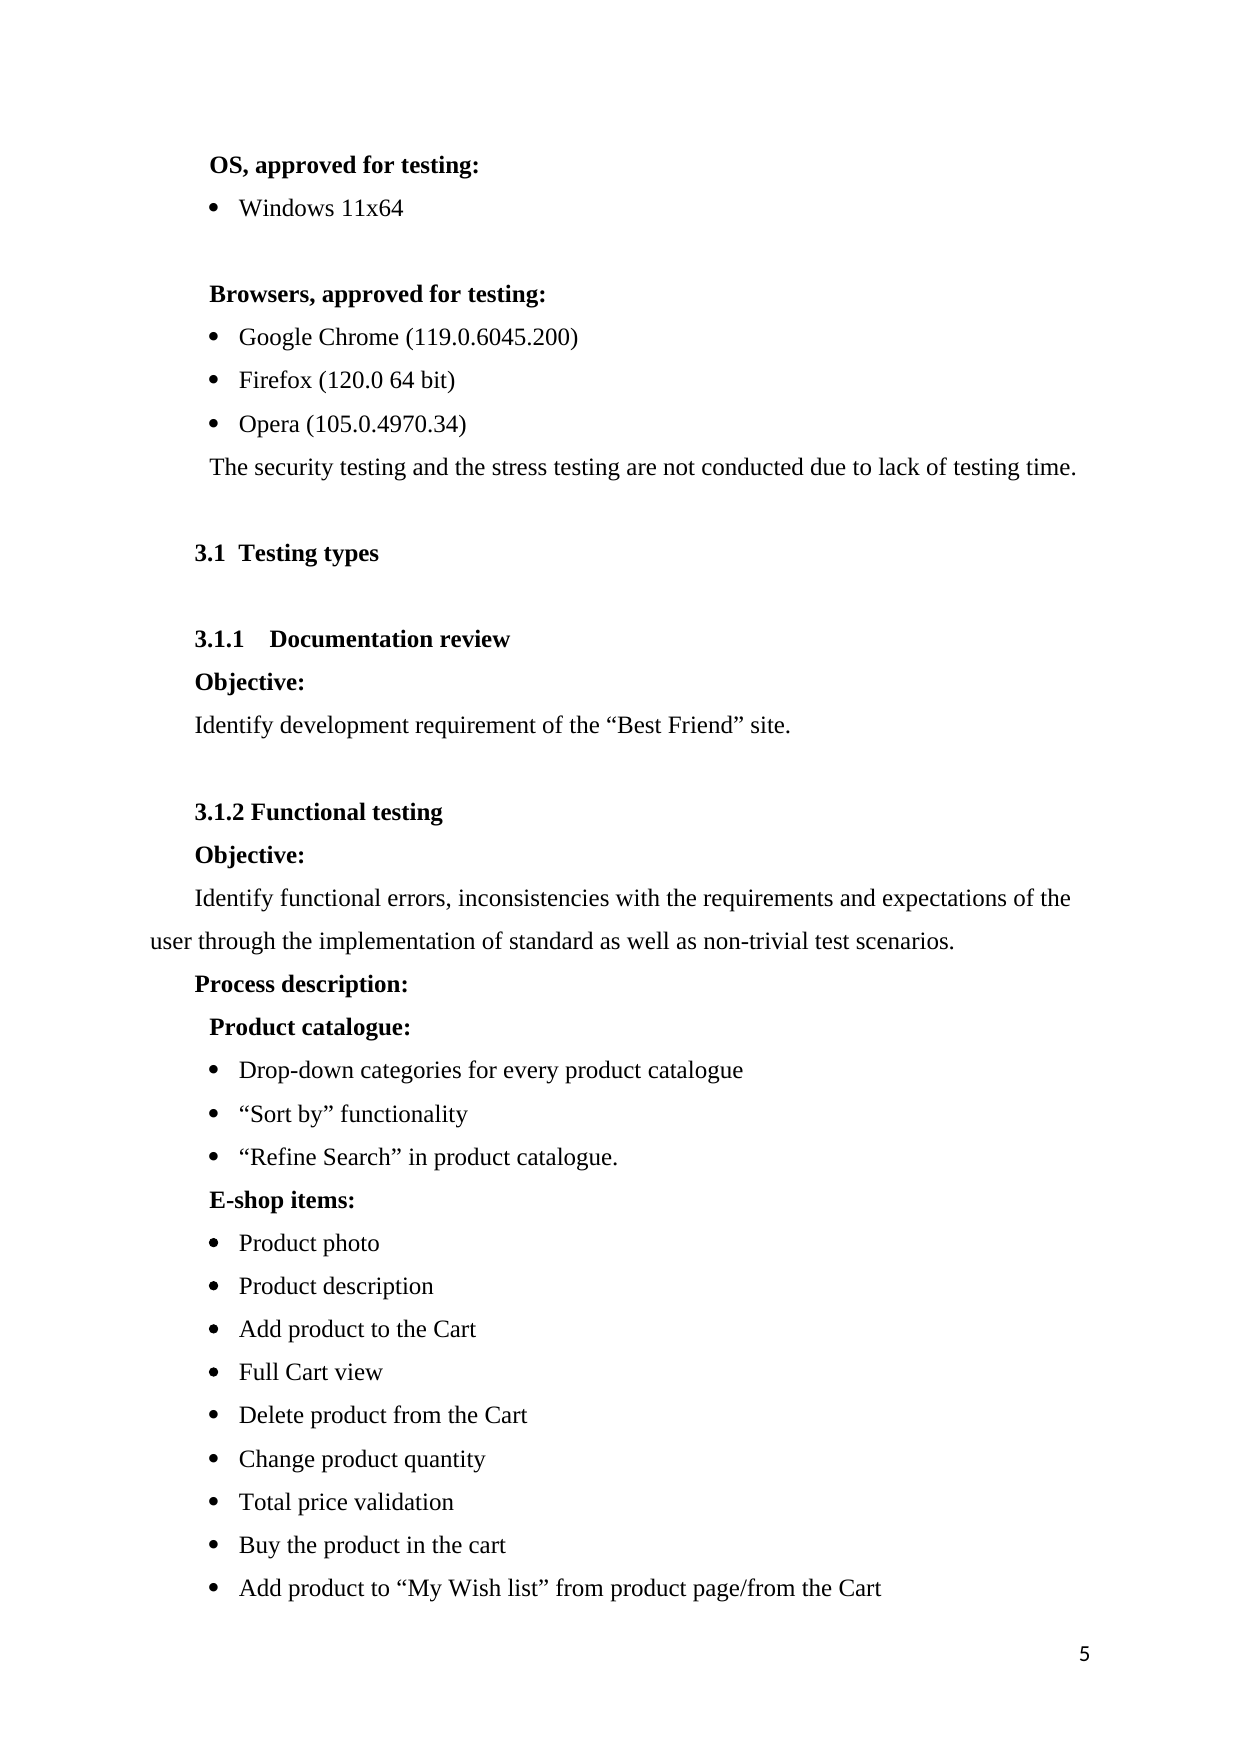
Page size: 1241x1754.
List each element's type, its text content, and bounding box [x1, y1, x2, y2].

text The security testing and the stress testing are not conducted due to lack of testing time. [150, 452, 1090, 481]
list Change product quantity [209, 1444, 1090, 1472]
list Product photo [209, 1228, 1090, 1257]
text Identify development requirement of the “Best Friend” site. [150, 711, 1090, 739]
list Buy the product in the cart [209, 1530, 1090, 1559]
text Objective: [150, 840, 1090, 869]
list Documentation review [194, 624, 1090, 653]
text Identify functional errors, inconsistencies with the requirements and expectations of the user through the implementation of standard as well as non-trivial test scenarios. [150, 883, 1090, 955]
text Product catalogue: [150, 1012, 1090, 1041]
list “Sort by” functionality [209, 1099, 1090, 1127]
text Process description: [150, 969, 1090, 998]
text Browsers, approved for testing: [209, 279, 1090, 308]
list Drop-down categories for every product catalogue [209, 1056, 1090, 1084]
list Firefox (120.0 64 bit) [209, 366, 1090, 394]
list Add product to “My Wish list” from product page/from the Cart [209, 1573, 1090, 1602]
list Total price validation [209, 1487, 1090, 1516]
list Google Chrome (119.0.6045.200) [209, 322, 1090, 351]
list Delete product from the Cart [209, 1401, 1090, 1429]
text OS, approved for testing: [150, 150, 1090, 179]
list Product description [209, 1271, 1090, 1300]
list Add product to the Cart [209, 1314, 1090, 1343]
text Objective: [150, 667, 1090, 696]
text 3.1.2 Functional testing [150, 797, 1090, 826]
list Opera (105.0.4970.34) [209, 409, 1090, 437]
list Full Cart view [209, 1357, 1090, 1386]
text E-shop items: [150, 1185, 1090, 1214]
list Windows 11x64 [209, 193, 1090, 222]
list Testing types [194, 538, 1090, 567]
list “Refine Search” in product catalogue. [209, 1142, 1090, 1171]
